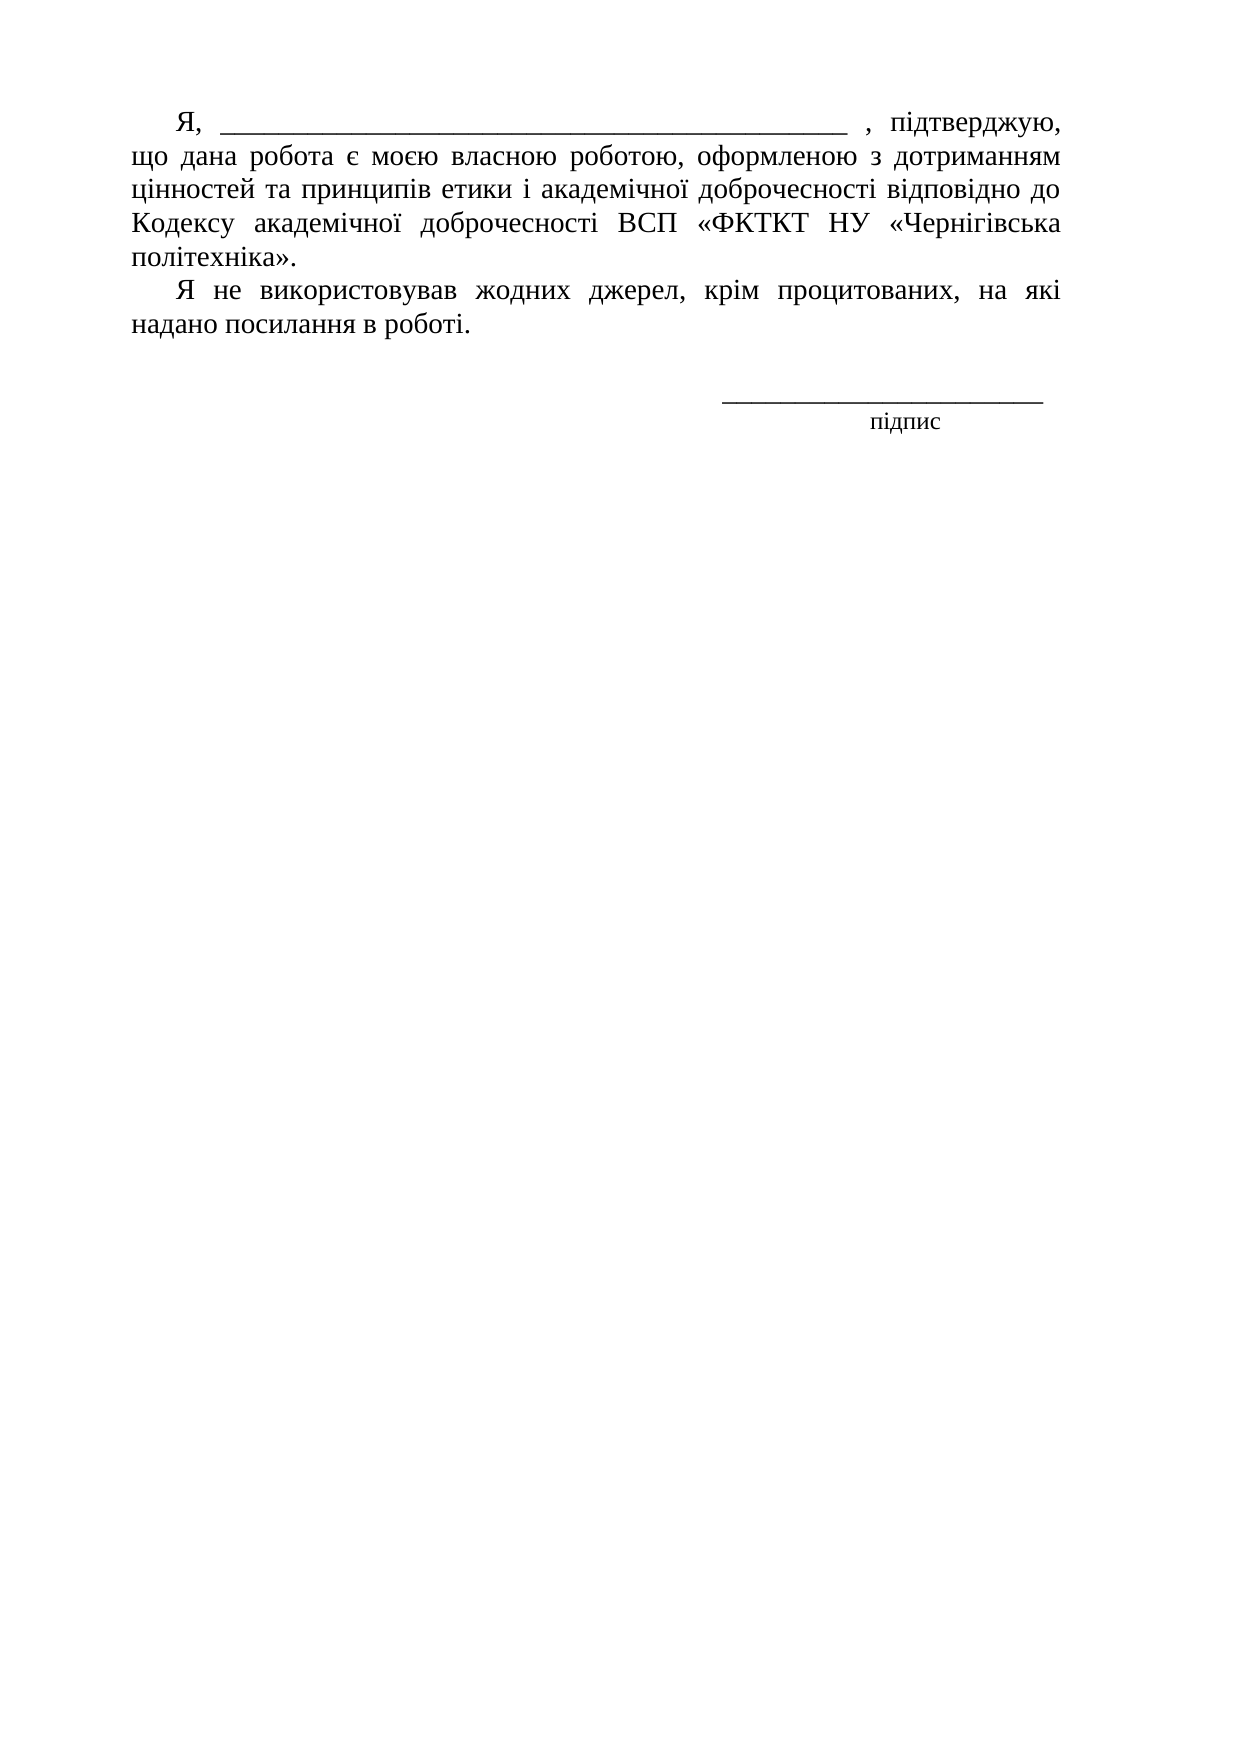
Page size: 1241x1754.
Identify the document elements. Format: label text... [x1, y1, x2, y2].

text Я не використовував жодних джерел, крім процитованих, на які надано посилання в роботі. [131, 272, 1062, 339]
text ______________________ [722, 373, 1062, 406]
text підпис [131, 406, 1062, 435]
text Я, ___________________________________________ , підтверджую, що дана робота є моєю власною роботою, оформленою з дотриманням цінностей та принципів етики і академічної доброчесності відповідно до Кодексу академічної доброчесності ВСП «ФКТКТ НУ «Чернігівська політехніка». [131, 104, 1062, 272]
